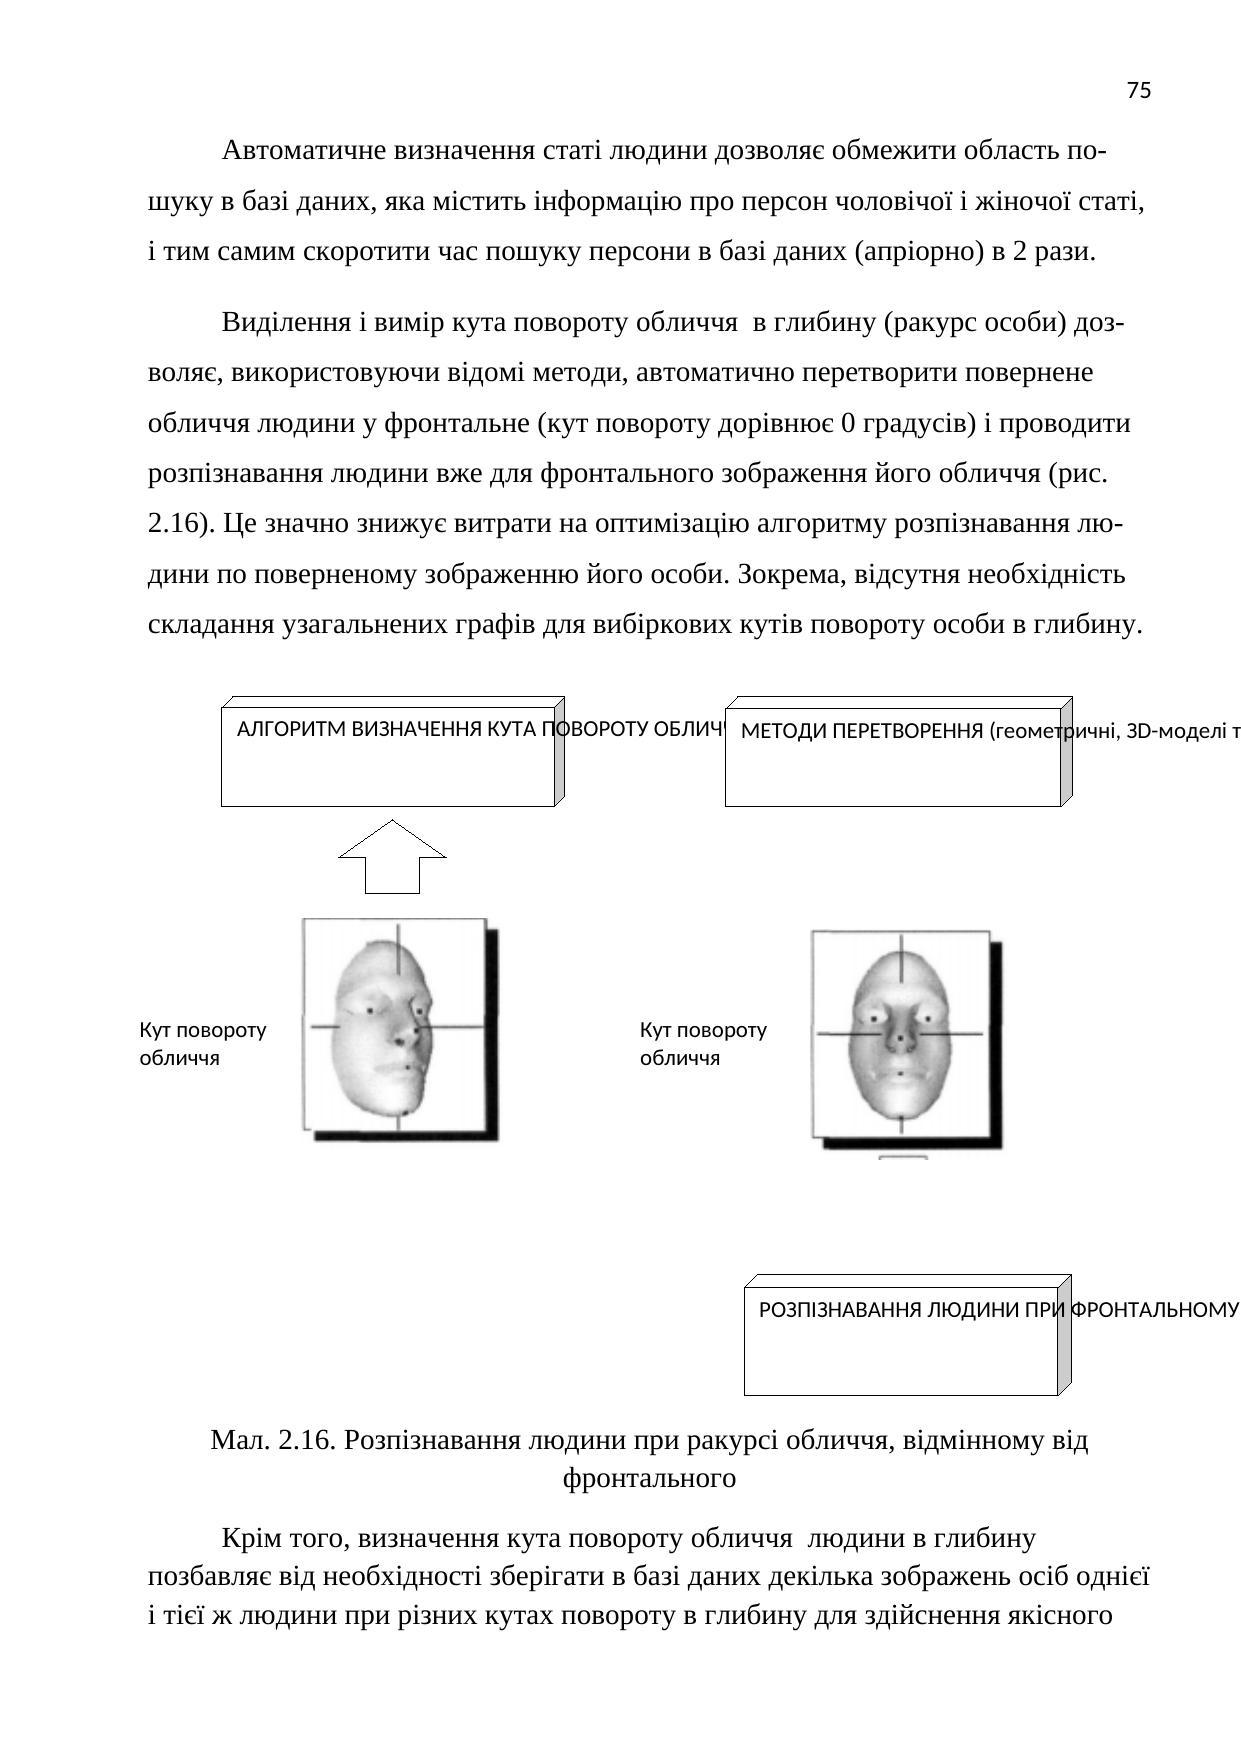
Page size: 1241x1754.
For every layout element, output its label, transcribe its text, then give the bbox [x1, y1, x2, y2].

text Виділення і вимір кута повороту обличчя в глибину (ракурс особи) доз-воляє, використовуючи відомі методи, автоматично перетворити повернене обличчя людини у фронтальне (кут повороту дорівнює 0 градусів) і проводити розпізнавання людини вже для фронтального зображення його обличчя (рис. 2.16). Це значно знижує витрати на оптимізацію алгоритму розпізнавання лю-дини по поверненому зображенню його особи. Зокрема, відсутня необхідність складання узагальнених графів для вибіркових кутів повороту особи в глибину. [148, 304, 1152, 639]
picture [298, 918, 508, 1149]
picture [809, 929, 1010, 1160]
text Автоматичне визначення статі людини дозволяє обмежити область по-шуку в базі даних, яка містить інформацію про персон чоловічої і жіночої статі, і тим самим скоротити час пошуку персони в базі даних (апріорно) в 2 рази. [148, 132, 1152, 267]
text Мал. 2.16. Розпізнавання людини при ракурсі обличчя, відмінному від фронтального [148, 1422, 1152, 1494]
